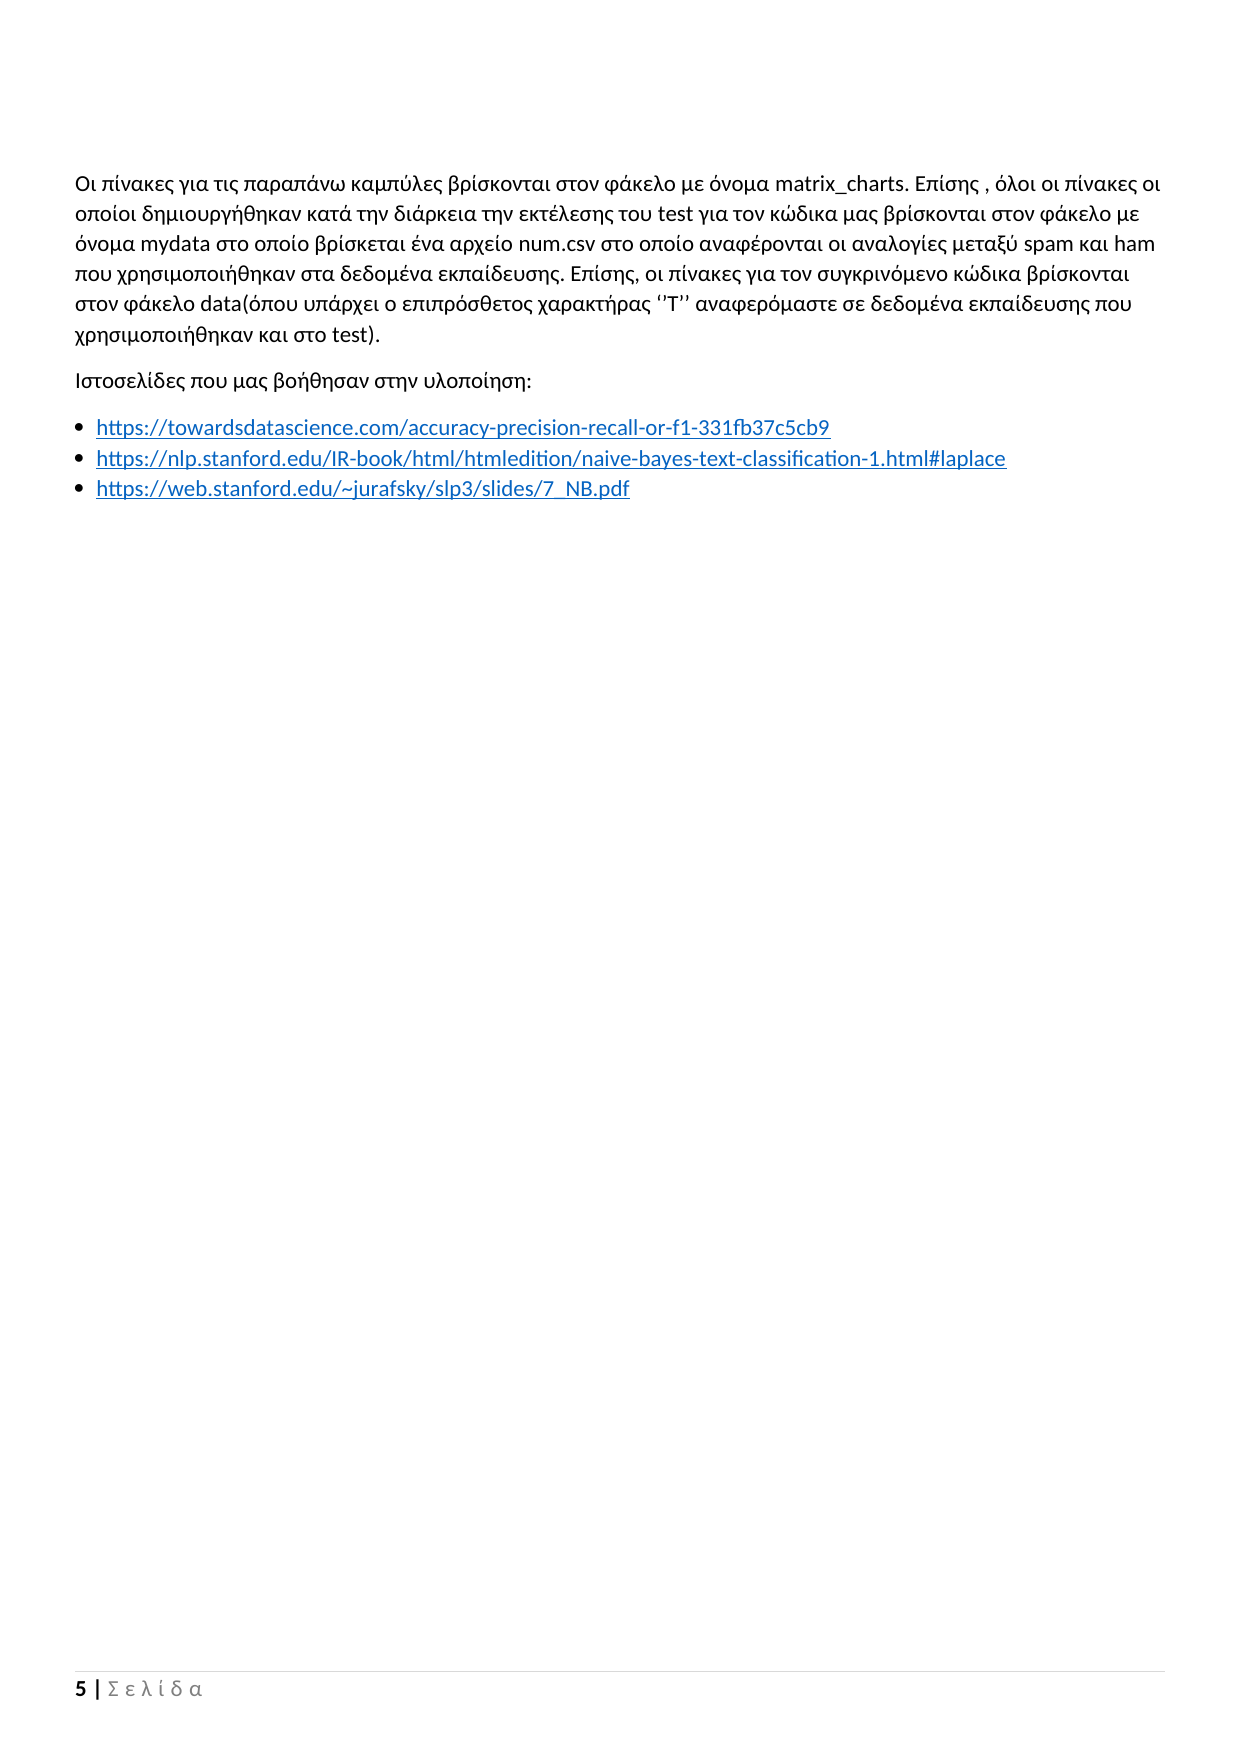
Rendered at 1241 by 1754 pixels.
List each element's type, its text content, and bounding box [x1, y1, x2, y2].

text Ιστοσελίδες που μας βοήθησαν στην υλοποίηση: [75, 367, 1165, 395]
list https://nlp.stanford.edu/IR-book/html/htmledition/naive-bayes-text-classification-1.html#laplace [75, 444, 1165, 472]
list https://web.stanford.edu/~jurafsky/slp3/slides/7_NB.pdf [75, 474, 1165, 502]
list https://towardsdatascience.com/accuracy-precision-recall-or-f1-331fb37c5cb9 [75, 413, 1165, 442]
text Οι πίνακες για τις παραπάνω καμπύλες βρίσκονται στον φάκελο με όνομα matrix_charts. Επίσης , όλοι οι πίνακες οι οποίοι δημιουργήθηκαν κατά την διάρκεια την εκτέλεσης του test για τον κώδικα μας βρίσκονται στον φάκελο με όνομα mydata στο οποίο βρίσκεται ένα αρχείο num.csv στο οποίο αναφέρονται οι αναλογίες μεταξύ spam και ham που χρησιμοποιήθηκαν στα δεδομένα εκπαίδευσης. Επίσης, οι πίνακες για τον συγκρινόμενο κώδικα βρίσκονται στον φάκελο data(όπου υπάρχει ο επιπρόσθετος χαρακτήρας ‘’Τ’’ αναφερόμαστε σε δεδομένα εκπαίδευσης που χρησιμοποιήθηκαν και στο test). [75, 169, 1165, 348]
